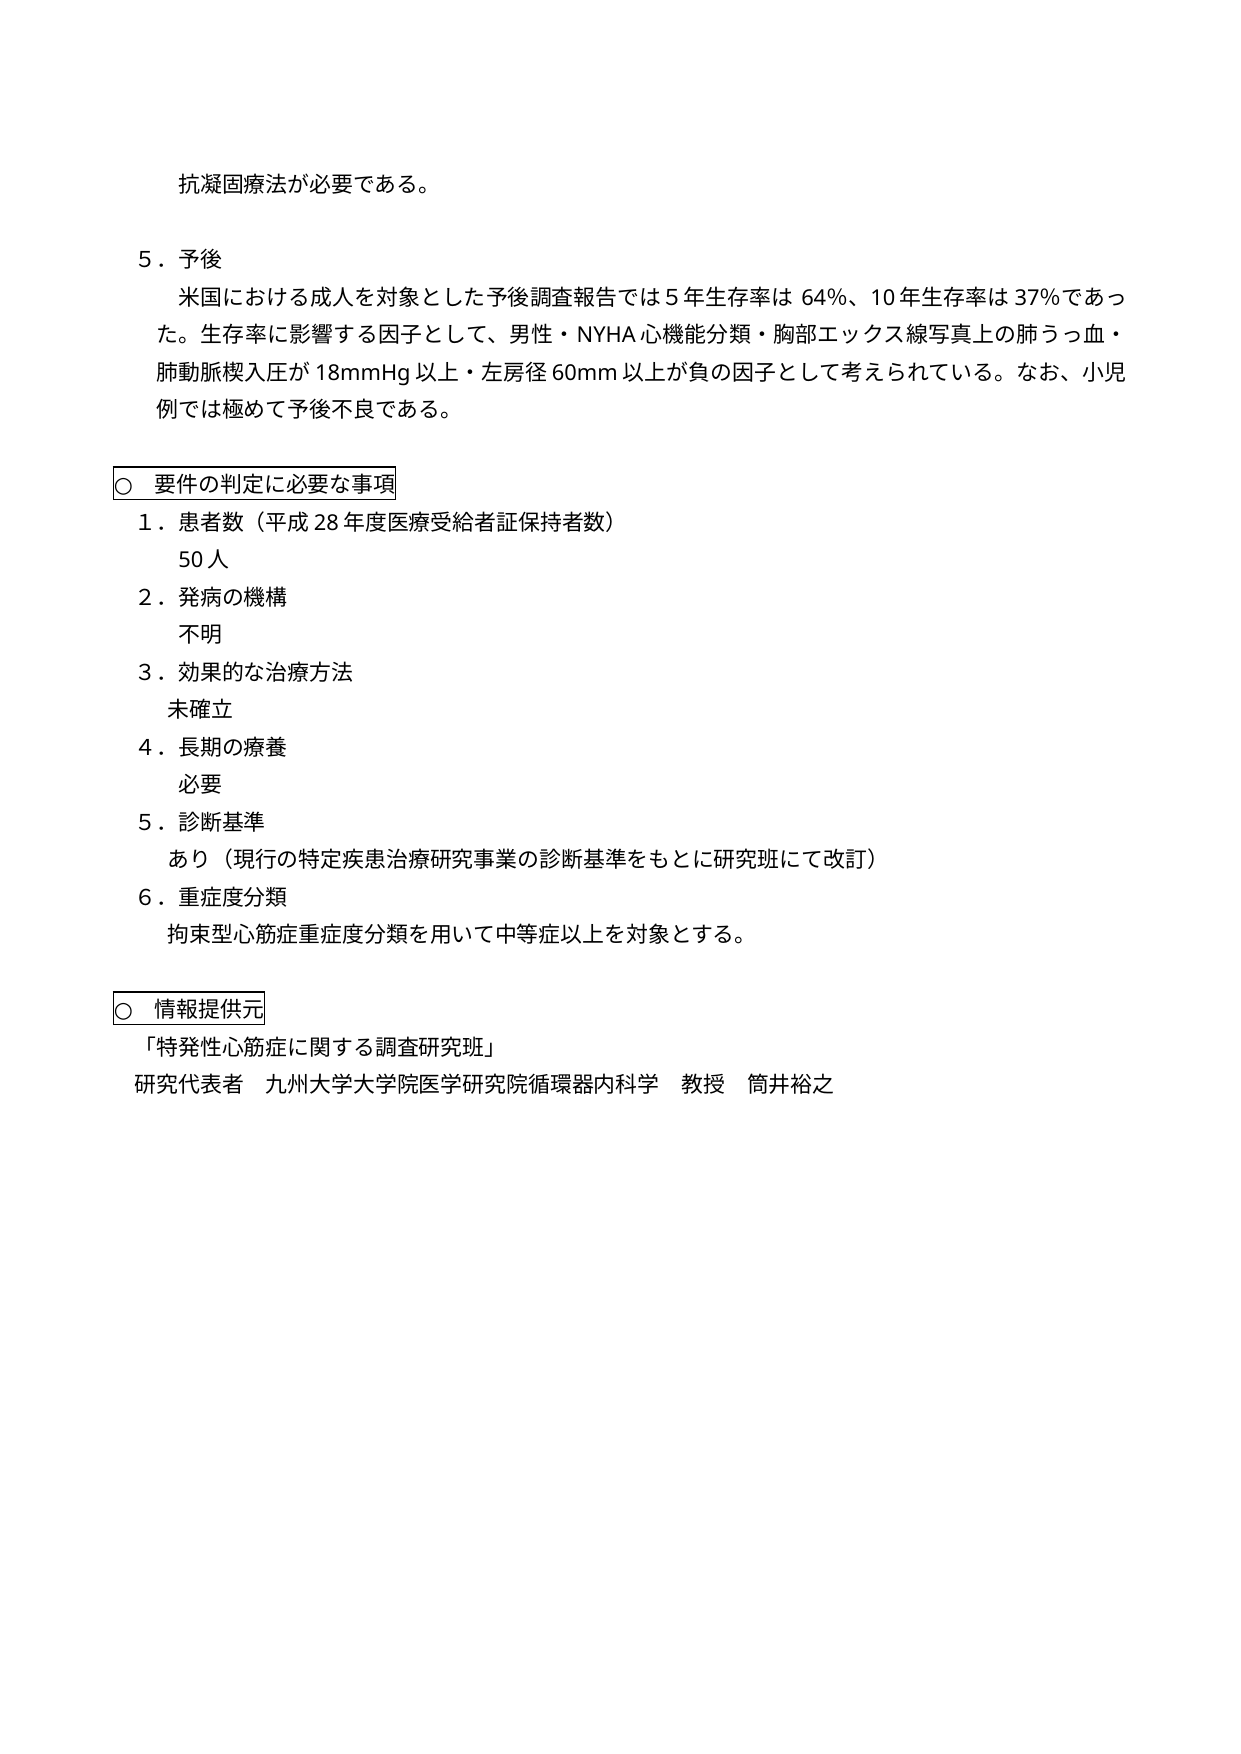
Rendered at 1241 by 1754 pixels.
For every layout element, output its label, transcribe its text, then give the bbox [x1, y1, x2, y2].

text ５．予後 [134, 239, 1128, 277]
text ○ 情報提供元 [112, 989, 1128, 1027]
text 「特発性心筋症に関する調査研究班」 [134, 1027, 1128, 1064]
text １．患者数（平成28年度医療受給者証保持者数） [112, 502, 1128, 539]
text ６．重症度分類 [112, 877, 1128, 914]
text ２．発病の機構 [112, 577, 1128, 614]
text 拘束型心筋症重症度分類を用いて中等症以上を対象とする。 [112, 914, 1128, 952]
text ○ 要件の判定に必要な事項 [112, 464, 1128, 502]
text 不明 [112, 614, 1128, 652]
text 必要 [112, 764, 1128, 802]
text ４．長期の療養 [112, 727, 1128, 764]
text あり（現行の特定疾患治療研究事業の診断基準をもとに研究班にて改訂） [112, 839, 1128, 877]
text ３．効果的な治療方法 [112, 652, 1128, 689]
text 米国における成人を対象とした予後調査報告では５年生存率は64％、10年生存率は37％であった。生存率に影響する因子として、男性・NYHA心機能分類・胸部エックス線写真上の肺うっ血・肺動脈楔入圧が18mmHg以上・左房径60mm以上が負の因子として考えられている。なお、小児例では極めて予後不良である。 [156, 277, 1128, 427]
text 50人 [112, 539, 1128, 577]
text 研究代表者 九州大学大学院医学研究院循環器内科学 教授 筒井裕之 [112, 1064, 1128, 1102]
text ５．診断基準 [112, 802, 1128, 839]
text 未確立 [112, 689, 1128, 727]
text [178, 164, 1128, 202]
